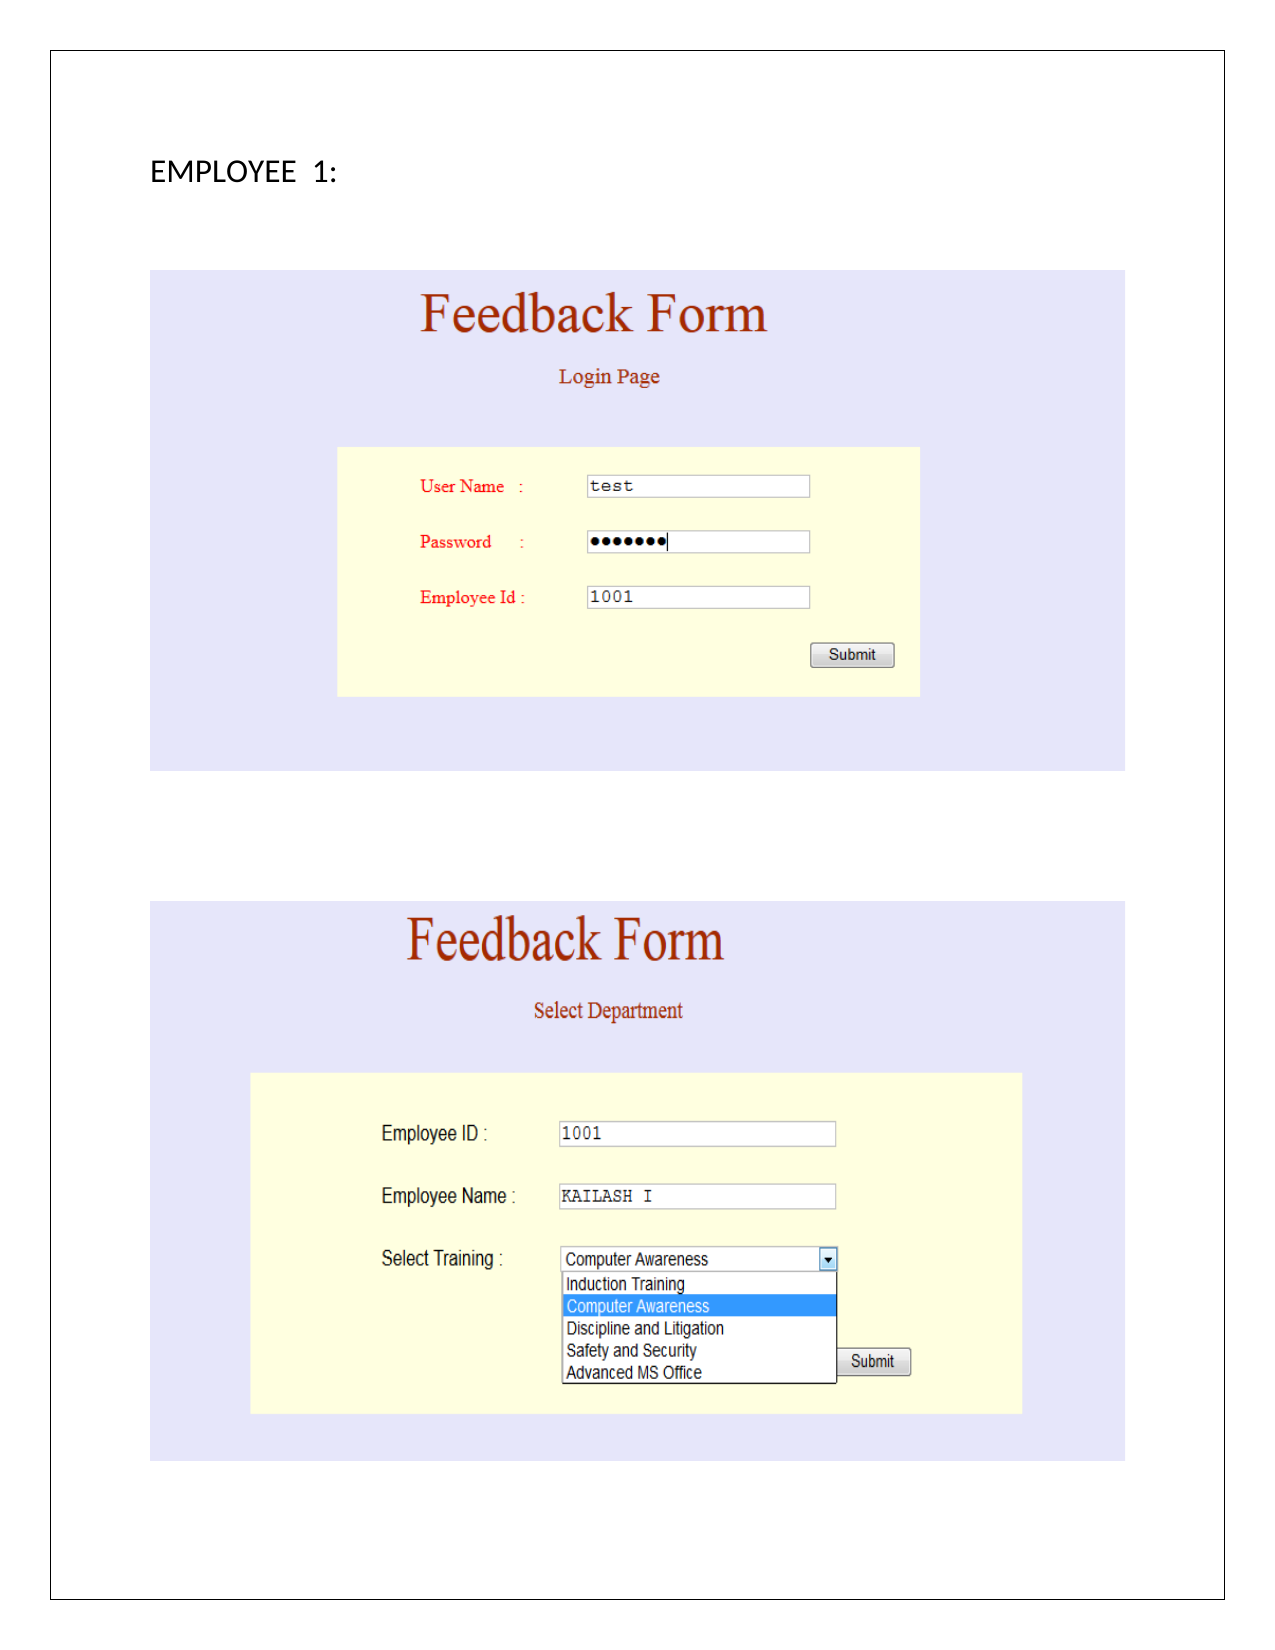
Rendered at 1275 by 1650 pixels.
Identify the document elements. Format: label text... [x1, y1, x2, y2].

picture [150, 270, 1125, 771]
text EMPLOYEE 1: [150, 150, 1125, 191]
picture [150, 901, 1125, 1461]
